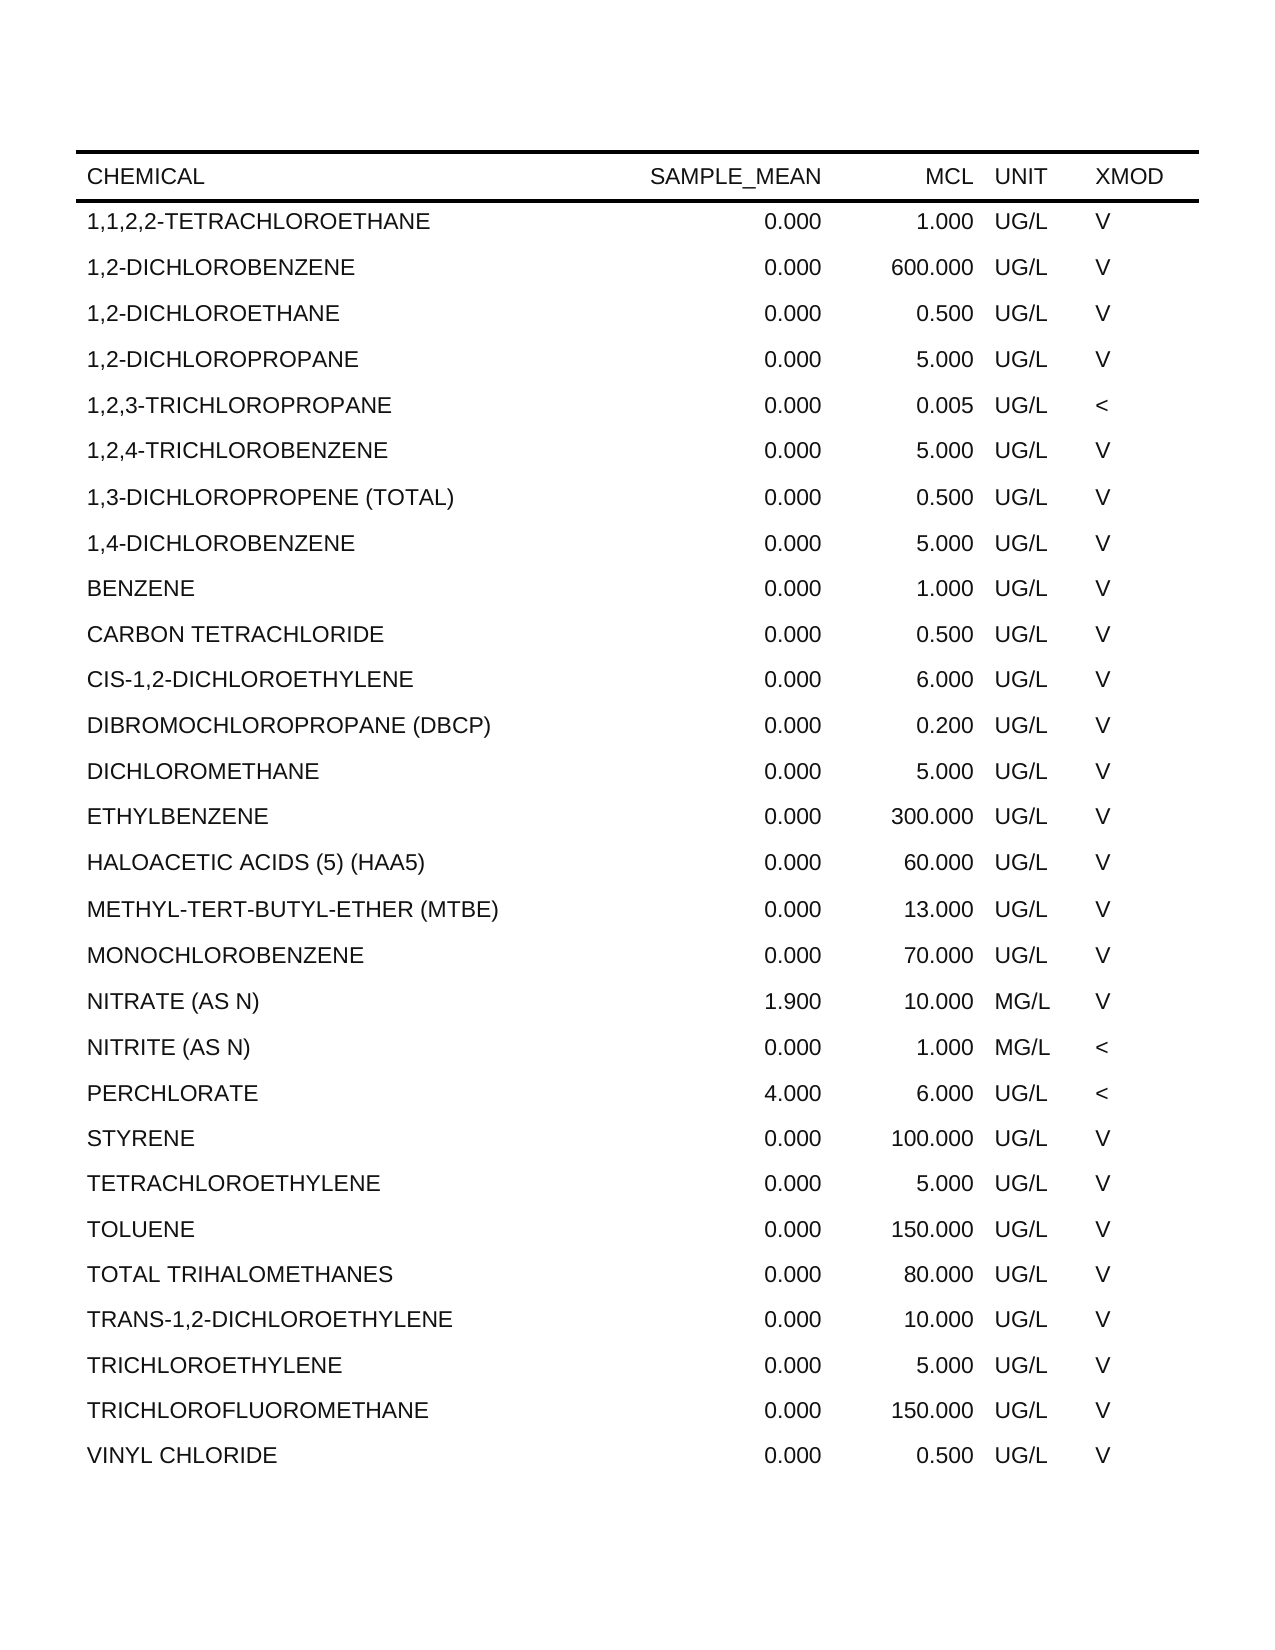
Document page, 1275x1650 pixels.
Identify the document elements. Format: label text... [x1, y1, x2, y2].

table_cell UG/L [984, 1343, 1085, 1388]
table_cell UG/L [984, 520, 1085, 566]
table_cell 13.000 [832, 886, 984, 932]
table_cell 1,2-DICHLOROBENZENE [76, 244, 619, 290]
table_cell UG/L [984, 1388, 1085, 1433]
table_cell MG/L [984, 1024, 1085, 1071]
table_cell 0.000 [620, 1433, 832, 1478]
table_cell UG/L [984, 886, 1085, 932]
table_cell BENZENE [76, 566, 619, 611]
table_cell MONOCHLOROBENZENE [76, 932, 619, 977]
table_cell 0.000 [620, 520, 832, 566]
table_cell V [1085, 336, 1199, 382]
table_cell 300.000 [832, 794, 984, 839]
table_cell TETRACHLOROETHYLENE [76, 1161, 619, 1206]
table_cell UG/L [984, 656, 1085, 702]
table_cell 0.000 [620, 794, 832, 839]
table_cell UG/L [984, 1206, 1085, 1251]
table_cell 0.500 [832, 474, 984, 520]
table_cell 0.000 [620, 702, 832, 749]
table_cell V [1085, 566, 1199, 611]
table_cell 5.000 [832, 1161, 984, 1206]
table_cell V [1085, 932, 1199, 977]
table_cell 0.500 [832, 611, 984, 656]
table_cell 0.000 [620, 1343, 832, 1388]
table_cell 5.000 [832, 336, 984, 382]
table_cell 0.000 [620, 336, 832, 382]
table_cell 6.000 [832, 656, 984, 702]
table_cell CARBON TETRACHLORIDE [76, 611, 619, 656]
table_cell 5.000 [832, 520, 984, 566]
table_cell V [1085, 1116, 1199, 1161]
table_cell V [1085, 244, 1199, 290]
table_cell 60.000 [832, 839, 984, 886]
table_cell 0.000 [620, 428, 832, 473]
table_cell TRICHLOROETHYLENE [76, 1343, 619, 1388]
table_cell 1,2,3-TRICHLOROPROPANE [76, 382, 619, 428]
table_cell UG/L [984, 290, 1085, 336]
table_cell V [1085, 611, 1199, 656]
table_cell TOLUENE [76, 1206, 619, 1251]
table_cell V [1085, 1161, 1199, 1206]
table_cell 0.000 [620, 839, 832, 886]
table_cell TRANS-1,2-DICHLOROETHYLENE [76, 1297, 619, 1342]
table_cell 0.000 [620, 1297, 832, 1342]
table_cell UG/L [984, 1297, 1085, 1342]
table_cell UG/L [984, 244, 1085, 290]
table_cell 70.000 [832, 932, 984, 977]
table_cell < [1085, 1024, 1199, 1071]
table_cell UG/L [984, 336, 1085, 382]
table_cell 600.000 [832, 244, 984, 290]
table_cell UG/L [984, 749, 1085, 794]
table_cell 0.500 [832, 290, 984, 336]
table_cell UG/L [984, 839, 1085, 886]
table_cell DICHLOROMETHANE [76, 749, 619, 794]
table_cell V [1085, 978, 1199, 1024]
table_cell 10.000 [832, 1297, 984, 1342]
table_cell V [1085, 1206, 1199, 1251]
table_cell UG/L [984, 1071, 1085, 1116]
table_cell UG/L [984, 203, 1085, 244]
table_cell < [1085, 382, 1199, 428]
table_cell V [1085, 1388, 1199, 1433]
table_cell V [1085, 702, 1199, 749]
table_cell 5.000 [832, 428, 984, 473]
table_cell 1,1,2,2-TETRACHLOROETHANE [76, 203, 619, 244]
table_cell UG/L [984, 474, 1085, 520]
table_cell VINYL CHLORIDE [76, 1433, 619, 1478]
table_cell ETHYLBENZENE [76, 794, 619, 839]
table_cell 0.000 [620, 1251, 832, 1297]
table_header XMOD [1085, 154, 1199, 198]
table_cell V [1085, 1297, 1199, 1342]
table_cell 1,2-DICHLOROPROPANE [76, 336, 619, 382]
table_cell 0.000 [620, 656, 832, 702]
table_cell DIBROMOCHLOROPROPANE (DBCP) [76, 702, 619, 749]
table_cell 1,3-DICHLOROPROPENE (TOTAL) [76, 474, 619, 520]
table_header CHEMICAL [76, 154, 619, 198]
table_cell V [1085, 203, 1199, 244]
table_cell METHYL-TERT-BUTYL-ETHER (MTBE) [76, 886, 619, 932]
table_cell V [1085, 1251, 1199, 1297]
table_cell UG/L [984, 794, 1085, 839]
table_cell 1.000 [832, 566, 984, 611]
table_cell 0.000 [620, 244, 832, 290]
table_cell 0.000 [620, 932, 832, 977]
table_cell UG/L [984, 428, 1085, 473]
table_cell 0.000 [620, 1388, 832, 1433]
table_cell V [1085, 1433, 1199, 1478]
table_header MCL [832, 154, 984, 198]
table_cell STYRENE [76, 1116, 619, 1161]
table_cell HALOACETIC ACIDS (5) (HAA5) [76, 839, 619, 886]
table_cell V [1085, 749, 1199, 794]
table_cell UG/L [984, 566, 1085, 611]
table_cell V [1085, 1343, 1199, 1388]
table_cell 6.000 [832, 1071, 984, 1116]
table_cell V [1085, 290, 1199, 336]
table_cell PERCHLORATE [76, 1071, 619, 1116]
table_cell 150.000 [832, 1206, 984, 1251]
table_cell V [1085, 794, 1199, 839]
table_cell UG/L [984, 1116, 1085, 1161]
table_cell NITRITE (AS N) [76, 1024, 619, 1071]
table_cell TRICHLOROFLUOROMETHANE [76, 1388, 619, 1433]
table_cell V [1085, 886, 1199, 932]
table_cell 0.000 [620, 886, 832, 932]
table_cell V [1085, 839, 1199, 886]
table_cell 5.000 [832, 1343, 984, 1388]
table_cell 80.000 [832, 1251, 984, 1297]
table_header SAMPLE_MEAN [620, 154, 832, 198]
table_cell 0.500 [832, 1433, 984, 1478]
table_cell UG/L [984, 611, 1085, 656]
table_cell 0.200 [832, 702, 984, 749]
table_cell 0.000 [620, 566, 832, 611]
table_cell 0.000 [620, 1024, 832, 1071]
table_cell 0.005 [832, 382, 984, 428]
table_cell 10.000 [832, 978, 984, 1024]
table_cell 0.000 [620, 749, 832, 794]
table_cell 0.000 [620, 1116, 832, 1161]
table_cell UG/L [984, 932, 1085, 977]
table_cell UG/L [984, 1251, 1085, 1297]
table_cell 0.000 [620, 203, 832, 244]
table_cell V [1085, 474, 1199, 520]
table_cell < [1085, 1071, 1199, 1116]
table_cell CIS-1,2-DICHLOROETHYLENE [76, 656, 619, 702]
table_cell V [1085, 520, 1199, 566]
table_cell 0.000 [620, 1161, 832, 1206]
table_cell TOTAL TRIHALOMETHANES [76, 1251, 619, 1297]
table_cell 4.000 [620, 1071, 832, 1116]
table_cell V [1085, 656, 1199, 702]
table_cell UG/L [984, 1161, 1085, 1206]
table_cell 1,2-DICHLOROETHANE [76, 290, 619, 336]
table_cell MG/L [984, 978, 1085, 1024]
table_cell UG/L [984, 702, 1085, 749]
table_cell 1.000 [832, 1024, 984, 1071]
table_header UNIT [984, 154, 1085, 198]
table_cell NITRATE (AS N) [76, 978, 619, 1024]
table_cell 0.000 [620, 290, 832, 336]
table_cell 0.000 [620, 474, 832, 520]
table_cell 1,4-DICHLOROBENZENE [76, 520, 619, 566]
table_cell 0.000 [620, 382, 832, 428]
table_cell UG/L [984, 382, 1085, 428]
table_cell 100.000 [832, 1116, 984, 1161]
table_cell 1.900 [620, 978, 832, 1024]
table_cell 1.000 [832, 203, 984, 244]
table_cell 150.000 [832, 1388, 984, 1433]
table_cell 1,2,4-TRICHLOROBENZENE [76, 428, 619, 473]
table_cell 0.000 [620, 1206, 832, 1251]
table_cell 5.000 [832, 749, 984, 794]
table_cell 0.000 [620, 611, 832, 656]
table_cell V [1085, 428, 1199, 473]
table_cell UG/L [984, 1433, 1085, 1478]
